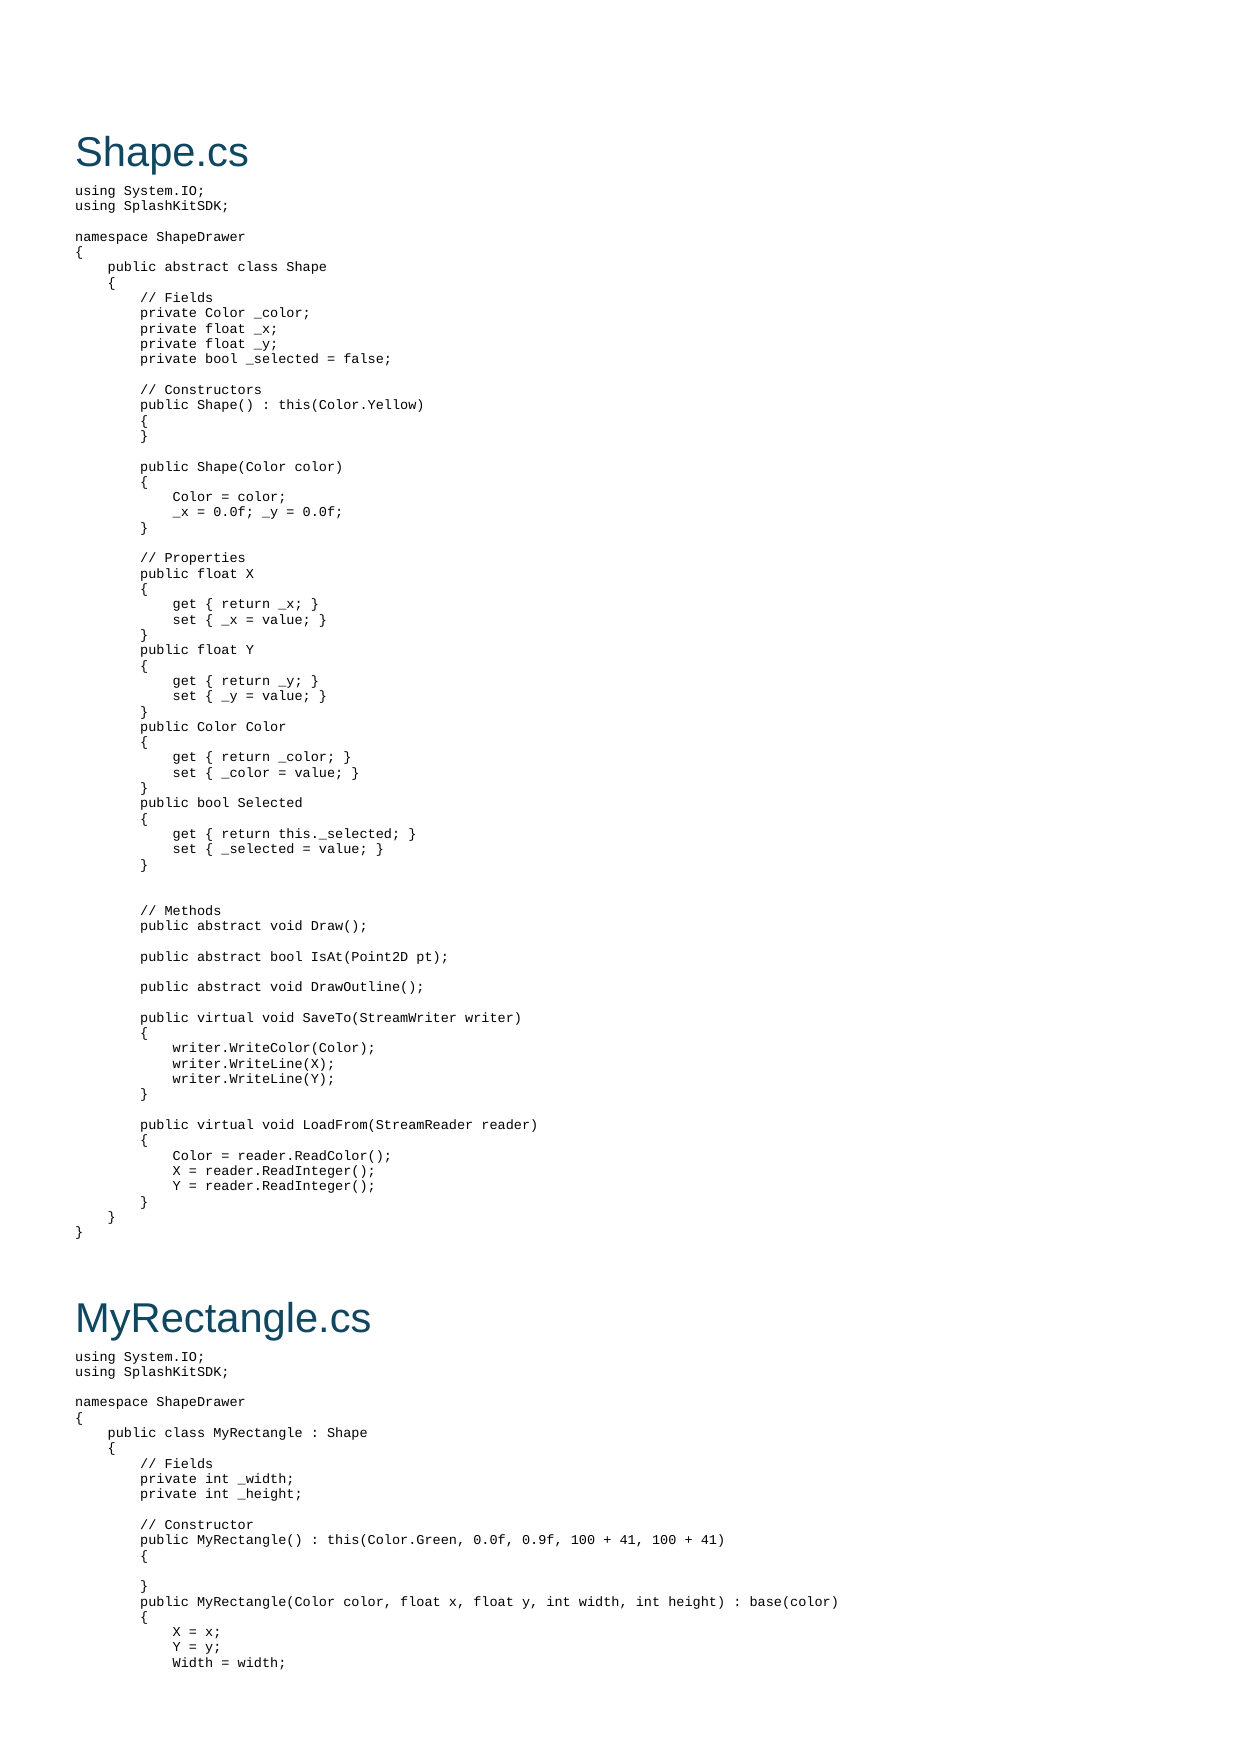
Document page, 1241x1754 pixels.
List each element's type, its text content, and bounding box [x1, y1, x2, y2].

text get { return this._selected; } [75, 827, 1165, 842]
text set { _color = value; } [75, 766, 1165, 781]
text } [75, 429, 1165, 444]
text using System.IO; [75, 1350, 1165, 1365]
text private float _x; [75, 322, 1165, 337]
text } [75, 1579, 1165, 1595]
text namespace ShapeDrawer [75, 230, 1165, 245]
text set { _y = value; } [75, 689, 1165, 705]
text public MyRectangle() : this(Color.Green, 0.0f, 0.9f, 100 + 41, 100 + 41) [75, 1533, 1165, 1549]
text public Color Color [75, 720, 1165, 735]
text // Properties [75, 552, 1165, 567]
text public bool Selected [75, 797, 1165, 812]
text { [75, 582, 1165, 597]
text { [75, 735, 1165, 751]
subtitle MyRectangle.cs [75, 1293, 1165, 1341]
text } [75, 705, 1165, 720]
text Color = reader.ReadColor(); [75, 1149, 1165, 1164]
text // Constructor [75, 1518, 1165, 1533]
text // Constructors [75, 383, 1165, 398]
text private Color _color; [75, 307, 1165, 322]
text public virtual void LoadFrom(StreamReader reader) [75, 1118, 1165, 1133]
text { [75, 1026, 1165, 1042]
text { [75, 475, 1165, 490]
text get { return _x; } [75, 597, 1165, 613]
text // Fields [75, 1457, 1165, 1472]
text writer.WriteColor(Color); [75, 1042, 1165, 1057]
text { [75, 276, 1165, 291]
text { [75, 659, 1165, 674]
text writer.WriteLine(Y); [75, 1072, 1165, 1087]
text public Shape(Color color) [75, 460, 1165, 475]
text private float _y; [75, 337, 1165, 352]
text Color = color; [75, 490, 1165, 506]
text _x = 0.0f; _y = 0.0f; [75, 506, 1165, 521]
text } [75, 628, 1165, 643]
text { [75, 1442, 1165, 1457]
text using SplashKitSDK; [75, 1365, 1165, 1380]
text private bool _selected = false; [75, 352, 1165, 368]
text } [75, 858, 1165, 873]
text public float Y [75, 643, 1165, 659]
text private int _height; [75, 1487, 1165, 1503]
text { [75, 1133, 1165, 1149]
text set { _selected = value; } [75, 842, 1165, 858]
text // Fields [75, 291, 1165, 307]
text get { return _color; } [75, 751, 1165, 766]
text get { return _y; } [75, 674, 1165, 689]
text { [75, 414, 1165, 429]
text } [75, 1195, 1165, 1210]
text using System.IO; using SplashKitSDK; [75, 184, 1165, 215]
text public virtual void SaveTo(StreamWriter writer) [75, 1011, 1165, 1026]
text { [75, 1549, 1165, 1564]
text public abstract void Draw(); [75, 919, 1165, 934]
text public abstract bool IsAt(Point2D pt); [75, 950, 1165, 965]
text public float X [75, 567, 1165, 582]
text public abstract void DrawOutline(); [75, 980, 1165, 996]
text Y = reader.ReadInteger(); [75, 1179, 1165, 1195]
text { [75, 1411, 1165, 1426]
text public abstract class Shape [75, 261, 1165, 276]
text public MyRectangle(Color color, float x, float y, int width, int height) : base(color) [75, 1595, 1165, 1610]
text } [75, 1087, 1165, 1103]
text namespace ShapeDrawer [75, 1396, 1165, 1411]
text { [75, 245, 1165, 261]
text X = reader.ReadInteger(); [75, 1164, 1165, 1179]
text Y = y; [75, 1641, 1165, 1656]
text X = x; [75, 1625, 1165, 1641]
text public Shape() : this(Color.Yellow) [75, 398, 1165, 414]
text writer.WriteLine(X); [75, 1057, 1165, 1072]
subtitle Shape.cs [75, 128, 1165, 176]
text { [75, 812, 1165, 827]
text Width = width; [75, 1656, 1165, 1671]
text set { _x = value; } [75, 613, 1165, 628]
text { [75, 1610, 1165, 1625]
text } [75, 1225, 1165, 1241]
text public class MyRectangle : Shape [75, 1426, 1165, 1442]
text // Methods [75, 904, 1165, 919]
text } [75, 521, 1165, 536]
text } [75, 1210, 1165, 1225]
text private int _width; [75, 1472, 1165, 1487]
text } [75, 781, 1165, 797]
